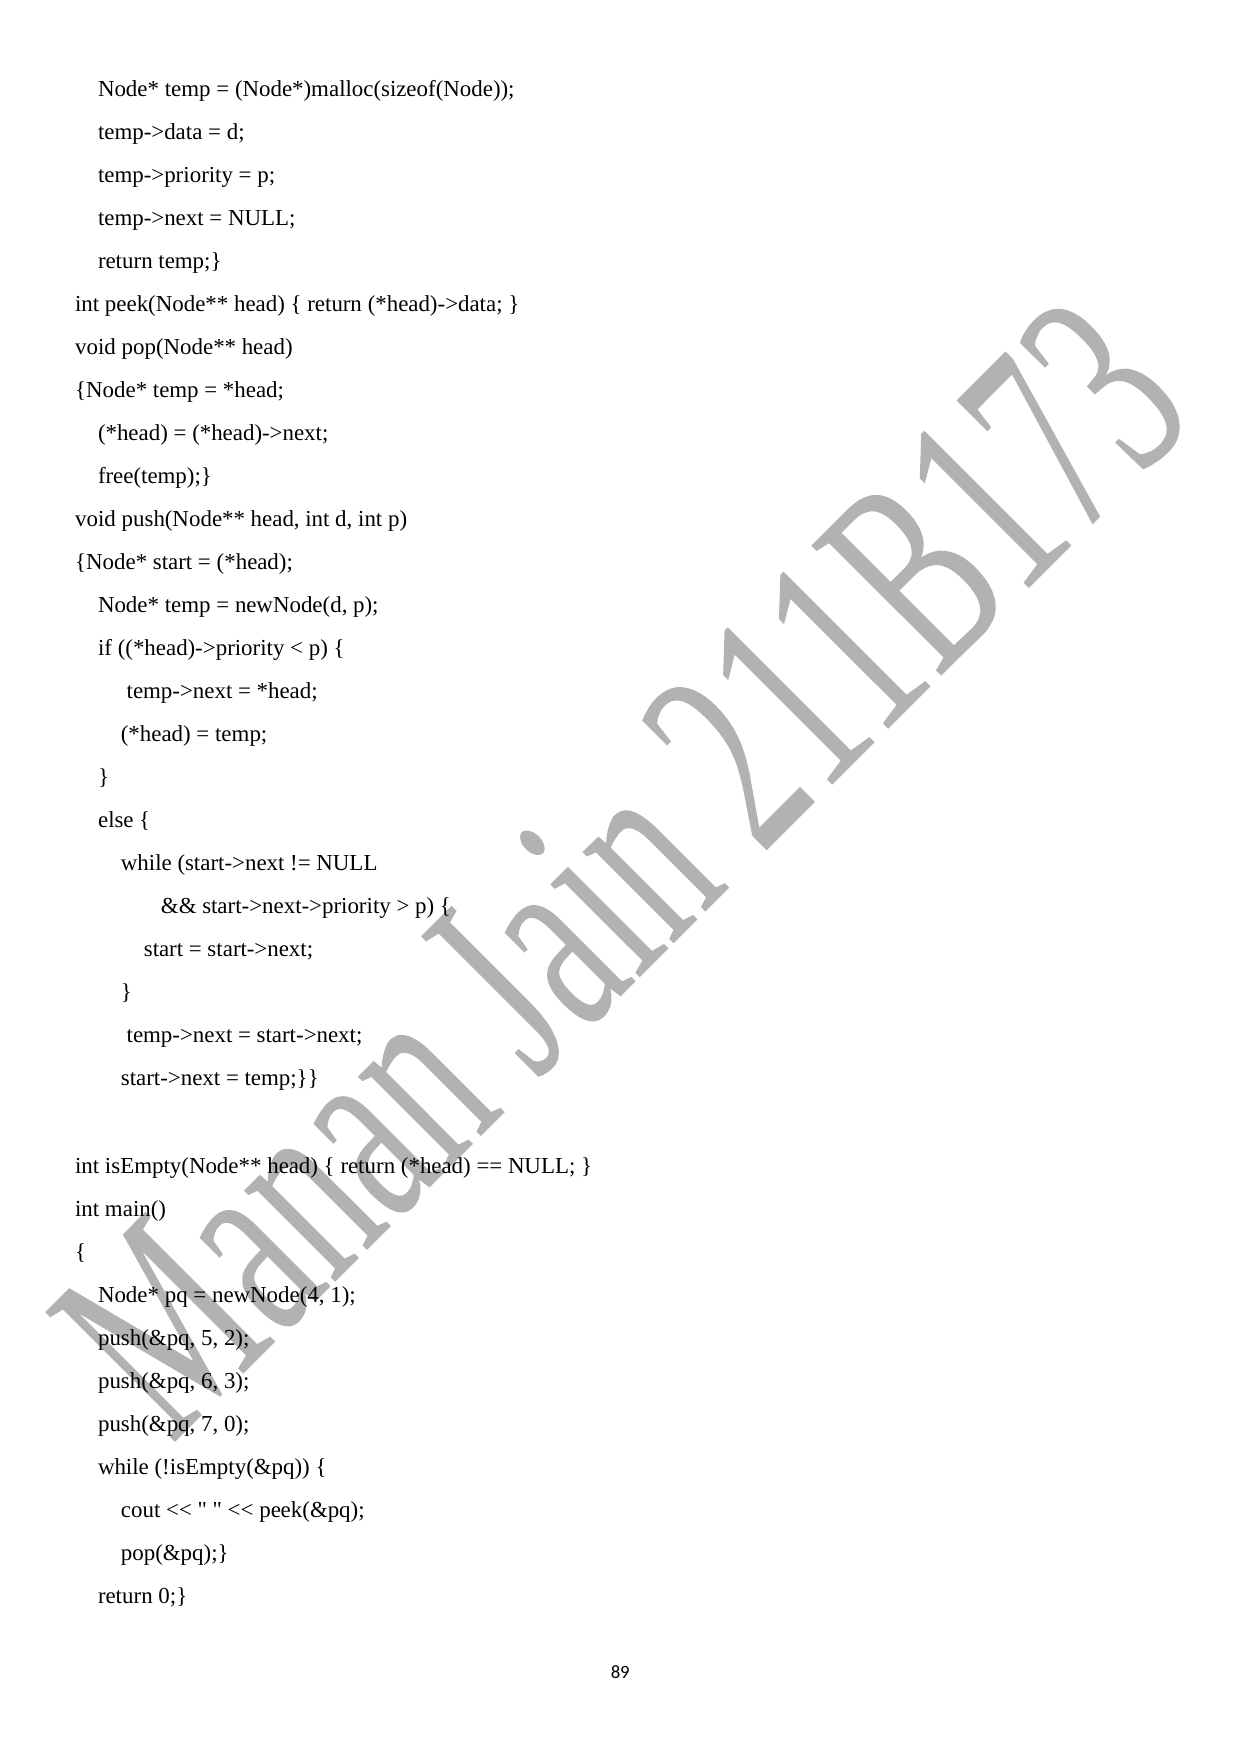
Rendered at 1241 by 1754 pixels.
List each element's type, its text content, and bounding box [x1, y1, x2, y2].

text push(&pq, 7, 0); [75, 1410, 1165, 1437]
text else { [75, 806, 1165, 833]
text (*head) = (*head)->next; [75, 419, 1165, 446]
text temp->priority = p; [75, 161, 1165, 187]
text return 0;} [75, 1582, 1165, 1609]
text {Node* start = (*head); [75, 548, 1165, 574]
text start = start->next; [75, 935, 1165, 962]
text && start->next->priority > p) { [75, 892, 1165, 919]
text void pop(Node** head) [75, 333, 1165, 359]
text (*head) = temp; [75, 720, 1165, 747]
text push(&pq, 6, 3); [75, 1367, 1165, 1394]
text { [75, 1238, 1165, 1264]
text int peek(Node** head) { return (*head)->data; } [75, 290, 1165, 316]
text void push(Node** head, int d, int p) [75, 505, 1165, 532]
text Node* temp = newNode(d, p); [75, 591, 1165, 618]
text Node* temp = (Node*)malloc(sizeof(Node)); [75, 75, 1165, 101]
text temp->next = start->next; [75, 1021, 1165, 1048]
text cout << " " << peek(&pq); [75, 1496, 1165, 1523]
text } [75, 763, 1165, 790]
text temp->data = d; [75, 118, 1165, 144]
text pop(&pq);} [75, 1539, 1165, 1566]
text while (start->next != NULL [75, 849, 1165, 876]
text return temp;} [75, 247, 1165, 273]
text Node* pq = newNode(4, 1); [75, 1281, 1165, 1308]
text if ((*head)->priority < p) { [75, 634, 1165, 661]
text start->next = temp;}} [75, 1064, 1165, 1091]
text {Node* temp = *head; [75, 376, 1165, 402]
text int isEmpty(Node** head) { return (*head) == NULL; } [75, 1152, 1165, 1178]
text int main() [75, 1195, 1165, 1222]
text temp->next = *head; [75, 677, 1165, 704]
text temp->next = NULL; [75, 204, 1165, 230]
text } [75, 978, 1165, 1005]
text free(temp);} [75, 462, 1165, 488]
text push(&pq, 5, 2); [75, 1324, 1165, 1351]
text while (!isEmpty(&pq)) { [75, 1453, 1165, 1480]
